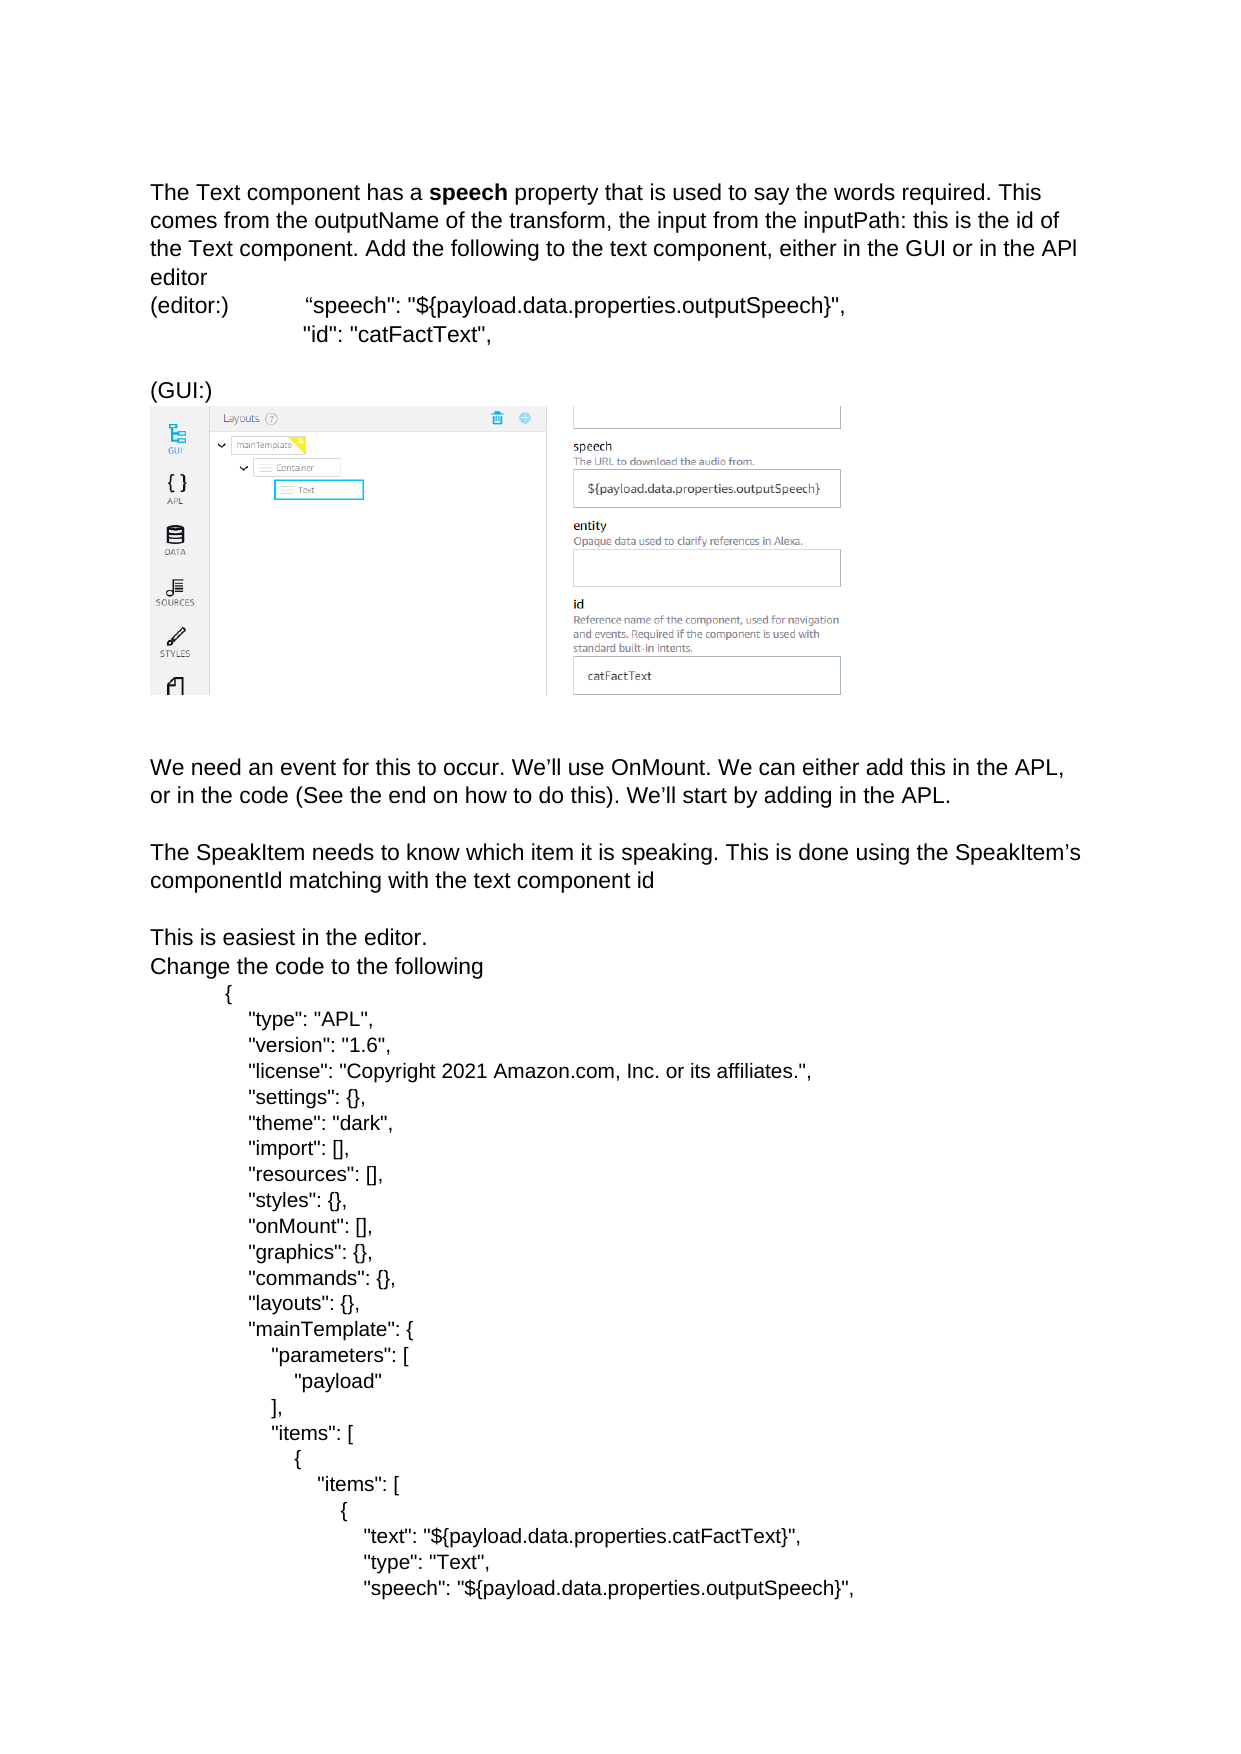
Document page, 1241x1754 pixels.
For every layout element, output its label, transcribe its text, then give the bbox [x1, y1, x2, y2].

text "items": [ [225, 1420, 1090, 1444]
text "mainTemplate": { [225, 1317, 1090, 1341]
text "resources": [], [225, 1162, 1090, 1186]
text "parameters": [ [225, 1343, 1090, 1367]
text { [225, 981, 1090, 1005]
text "version": "1.6", [225, 1033, 1090, 1057]
text ], [225, 1394, 1090, 1418]
text "import": [], [225, 1136, 1090, 1160]
text "type": "APL", [225, 1007, 1090, 1031]
text { [225, 1498, 1090, 1522]
text "id": "catFactText", [150, 321, 1090, 347]
text "graphics": {}, [225, 1239, 1090, 1263]
text "settings": {}, [225, 1084, 1090, 1108]
text The Text component has a speech property that is used to say the words required. This comes from the outputName of the transform, the input from the inputPath: this is the id of the Text component. Add the following to the text component, either in the GUI or in the APl editor [150, 178, 1090, 290]
text "speech": "${payload.data.properties.outputSpeech}", [225, 1575, 1090, 1599]
text "styles": {}, [225, 1188, 1090, 1212]
text { [225, 1446, 1090, 1470]
text "payload" [225, 1369, 1090, 1393]
text (editor:) “speech": "${payload.data.properties.outputSpeech}", [150, 292, 1090, 318]
text (GUI:) [150, 377, 1090, 404]
text Change the code to the following [150, 953, 1090, 979]
text We need an event for this to occur. We’ll use OnMount. We can either add this in the APL, or in the code (See the end on how to do this). We’ll start by adding in the APL. [150, 754, 1090, 808]
picture [150, 406, 843, 695]
text "text": "${payload.data.properties.catFactText}", [225, 1524, 1090, 1548]
text "license": "Copyright 2021 Amazon.com, Inc. or its affiliates.", [225, 1059, 1090, 1083]
text This is easiest in the editor. [150, 924, 1090, 951]
text "onMount": [], [225, 1214, 1090, 1238]
text "layouts": {}, [225, 1291, 1090, 1315]
text "commands": {}, [225, 1265, 1090, 1289]
text "items": [ [225, 1472, 1090, 1496]
text The SpeakItem needs to know which item it is speaking. This is done using the SpeakItem’s componentId matching with the text component id [150, 839, 1090, 894]
text "type": "Text", [225, 1549, 1090, 1573]
text "theme": "dark", [225, 1110, 1090, 1134]
